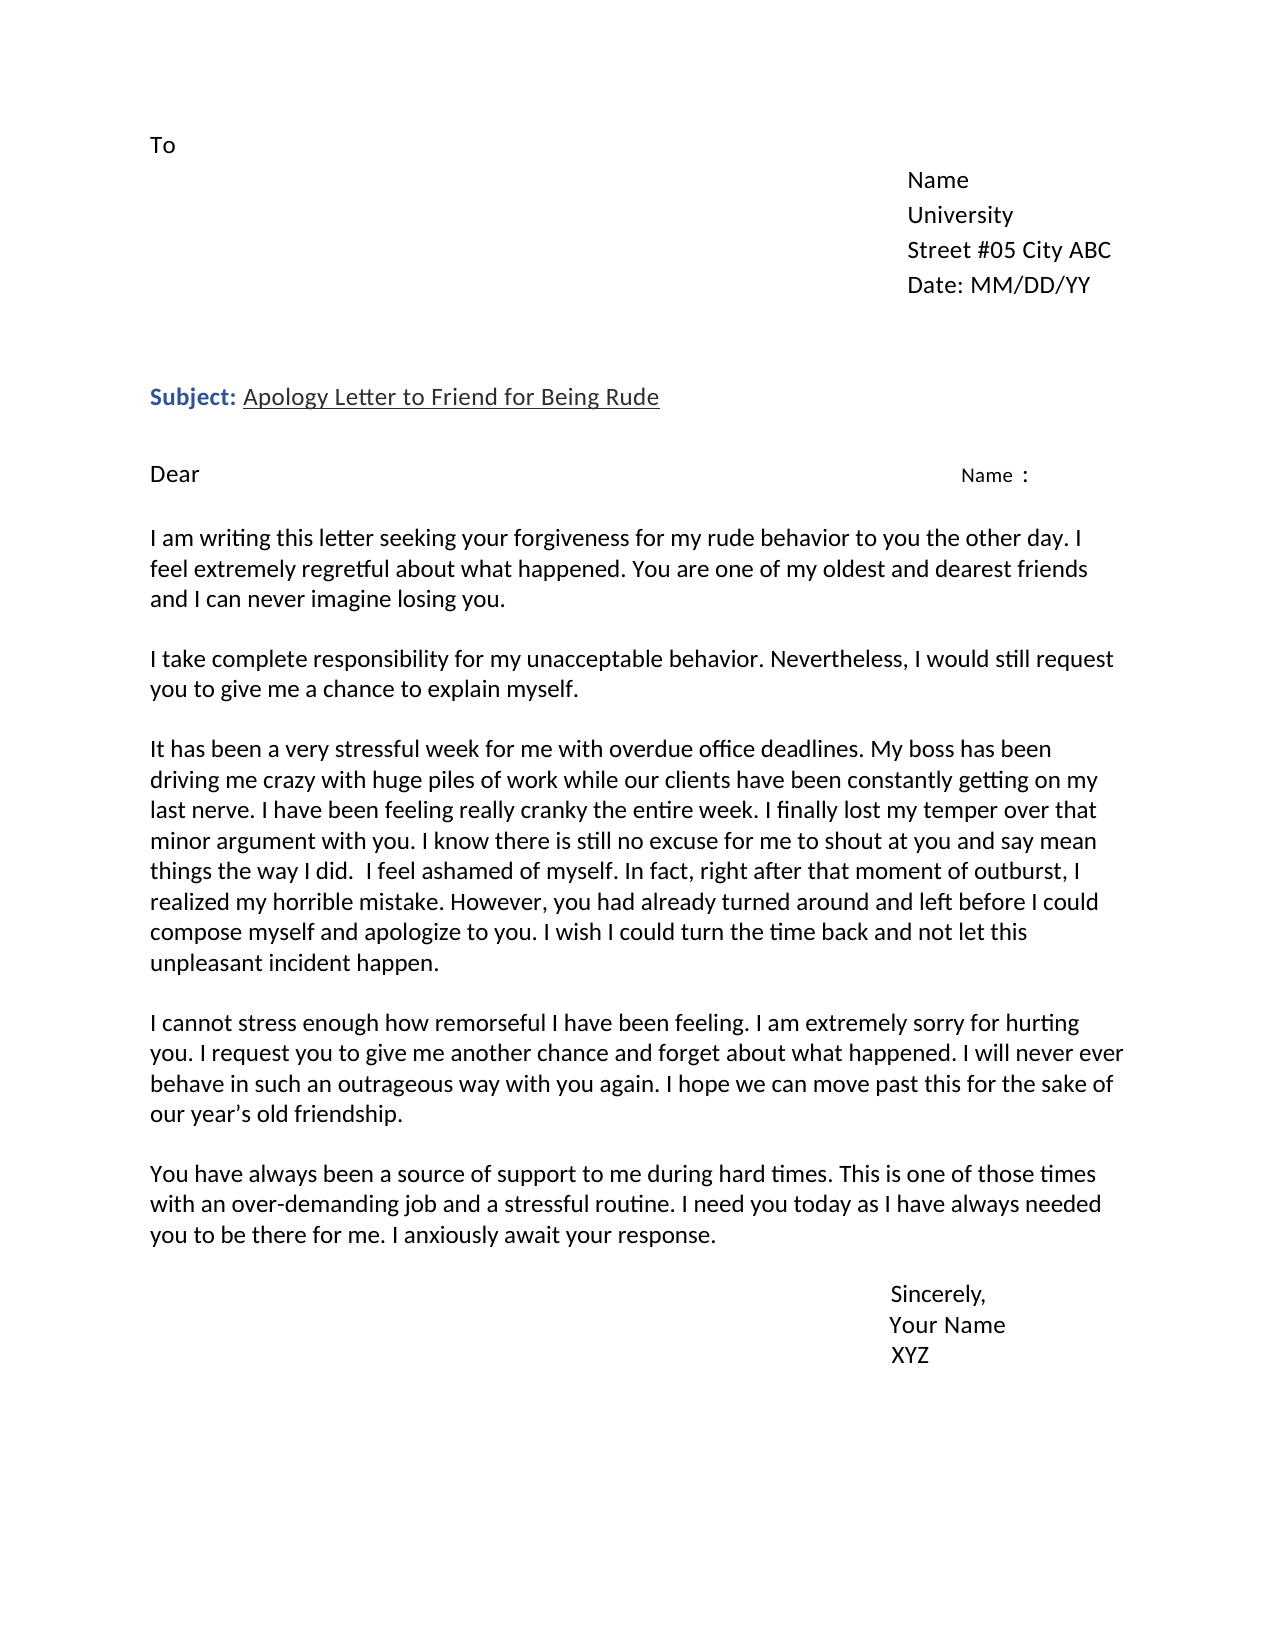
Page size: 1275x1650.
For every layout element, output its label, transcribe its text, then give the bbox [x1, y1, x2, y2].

text University [150, 199, 1125, 229]
text I take complete responsibility for my unacceptable behavior. Nevertheless, I would still request you to give me a chance to explain myself. [150, 643, 1125, 704]
text Name [150, 164, 1125, 194]
text You have always been a source of support to me during hard times. This is one of those times with an over-demanding job and a stressful routine. I need you today as I have always needed you to be there for me. I anxiously await your response. [150, 1158, 1125, 1249]
text XYZ [150, 1340, 1125, 1370]
subtitle Sincerely, [150, 1279, 1125, 1309]
text Date: MM/DD/YY [150, 269, 1125, 299]
text I cannot stress enough how remorseful I have been feeling. I am extremely sorry for hurting you. I request you to give me another chance and forget about what happened. I will never ever behave in such an outrageous way with you again. I hope we can move past this for the sake of our year’s old friendship. [150, 1007, 1125, 1129]
text Dear : [150, 458, 1125, 489]
text I am writing this letter seeking your forgiveness for my rude behavior to you the other day. I feel extremely regretful about what happened. You are one of my oldest and dearest friends and I can never imagine losing you. [150, 522, 1125, 614]
text It has been a very stressful week for me with overdue office deadlines. My boss has been driving me crazy with huge piles of work while our clients have been constantly getting on my last nerve. I have been feeling really cranky the entire week. I finally lost my temper over that minor argument with you. I know there is still no excuse for me to shout at you and say mean things the way I did. I feel ashamed of myself. In fact, right after that moment of outburst, I realized my horrible mistake. However, you had already turned around and left before I could compose myself and apologize to you. I wish I could turn the time back and not let this unpleasant incident happen. [150, 733, 1125, 977]
text Your Name [150, 1309, 1125, 1340]
text To [150, 129, 1125, 159]
text Street #05 City ABC [150, 234, 1125, 264]
subtitle Subject: Apology Letter to Friend for Being Rude [150, 382, 1125, 412]
